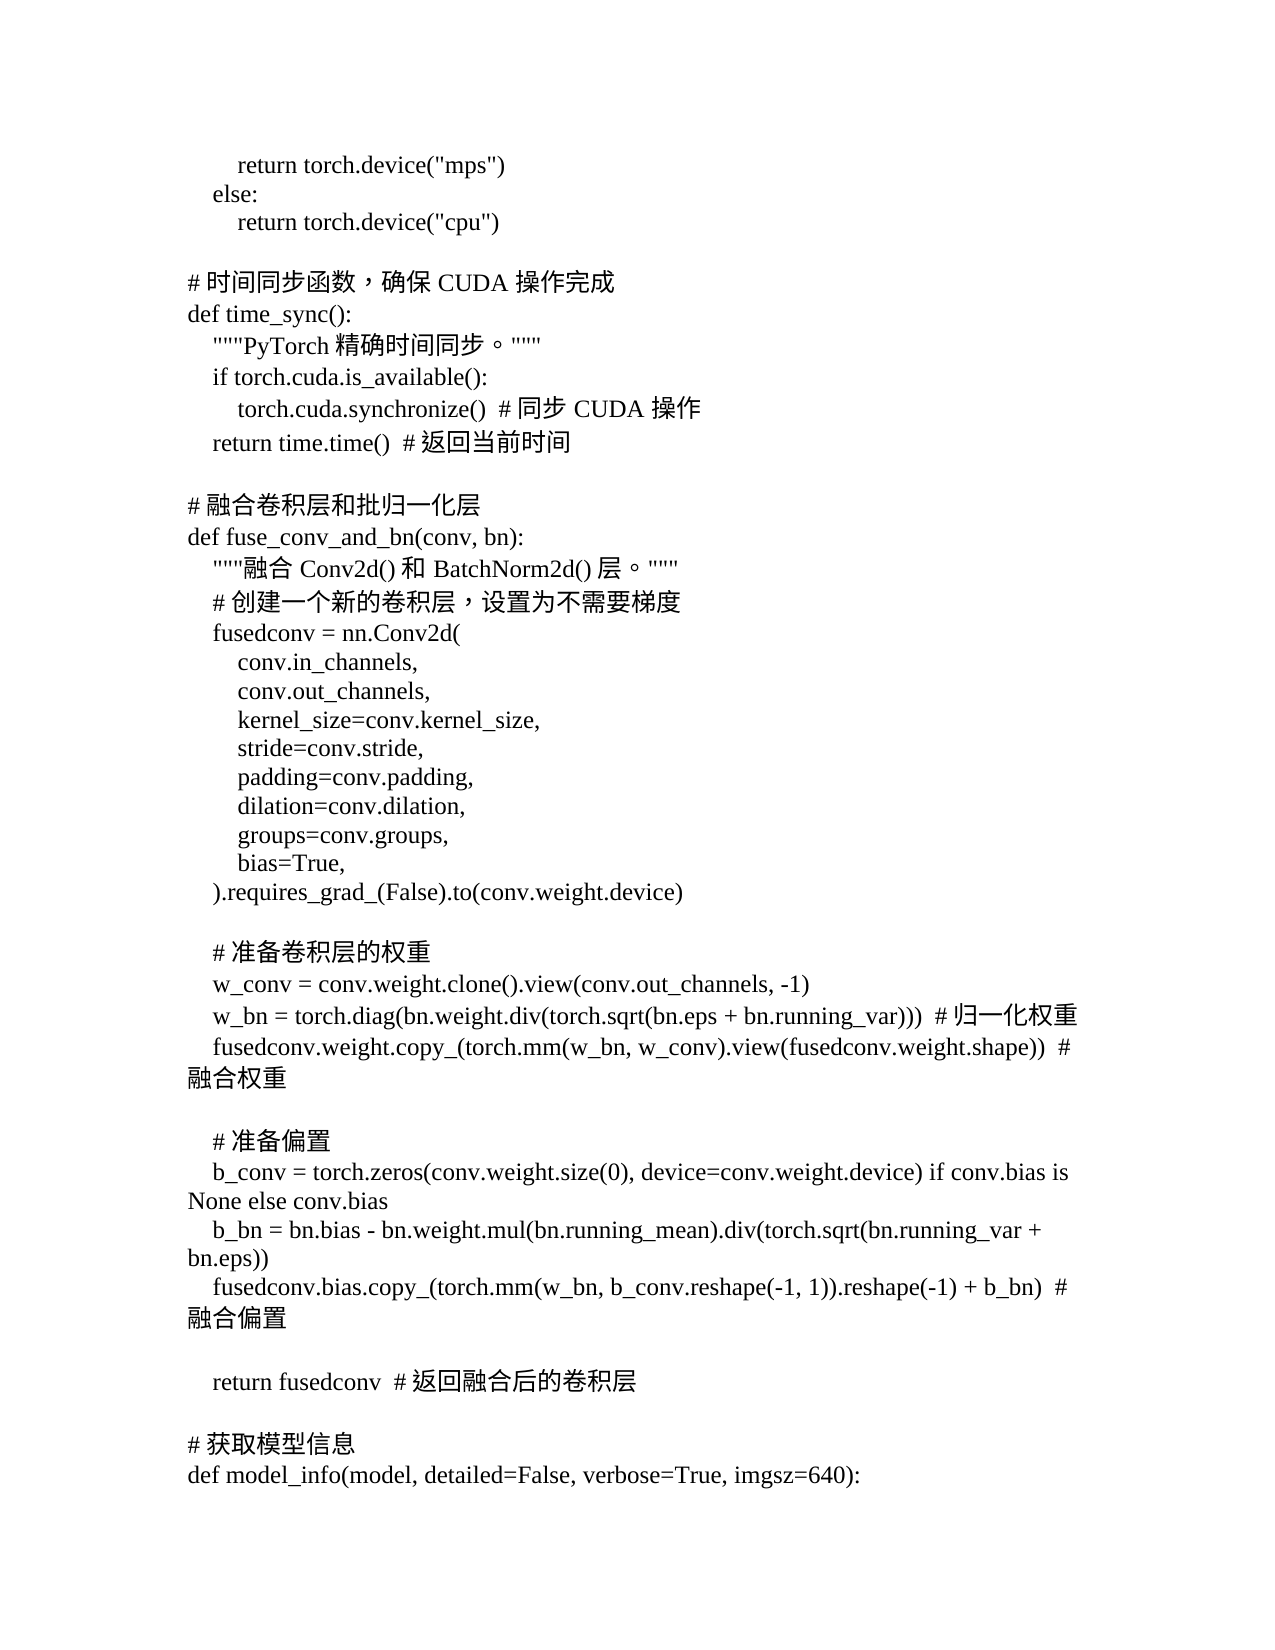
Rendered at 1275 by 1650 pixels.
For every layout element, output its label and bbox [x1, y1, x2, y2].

text [187, 150, 1087, 1489]
